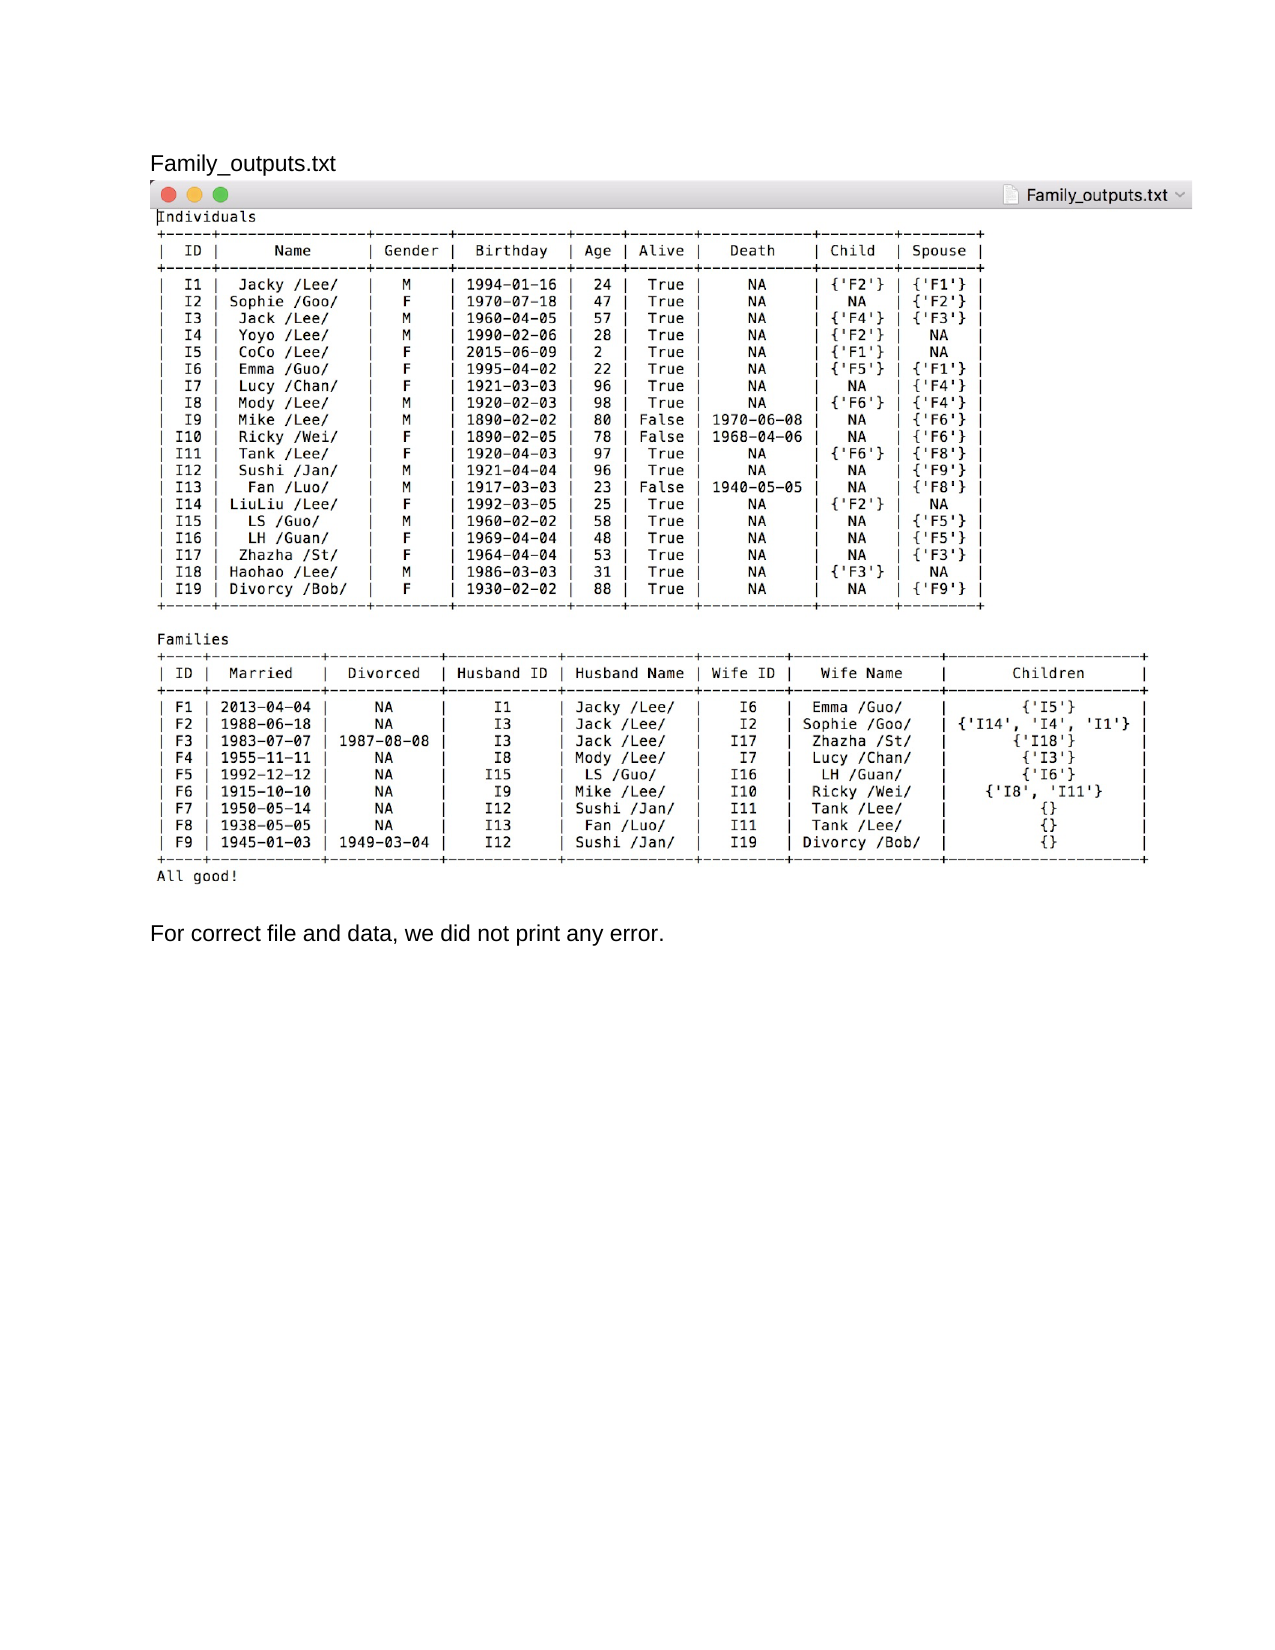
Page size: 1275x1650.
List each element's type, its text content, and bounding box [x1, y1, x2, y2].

text For correct file and data, we did not print any error. [150, 920, 1125, 946]
text Family_outputs.txt [150, 150, 1125, 176]
picture [150, 180, 1193, 917]
